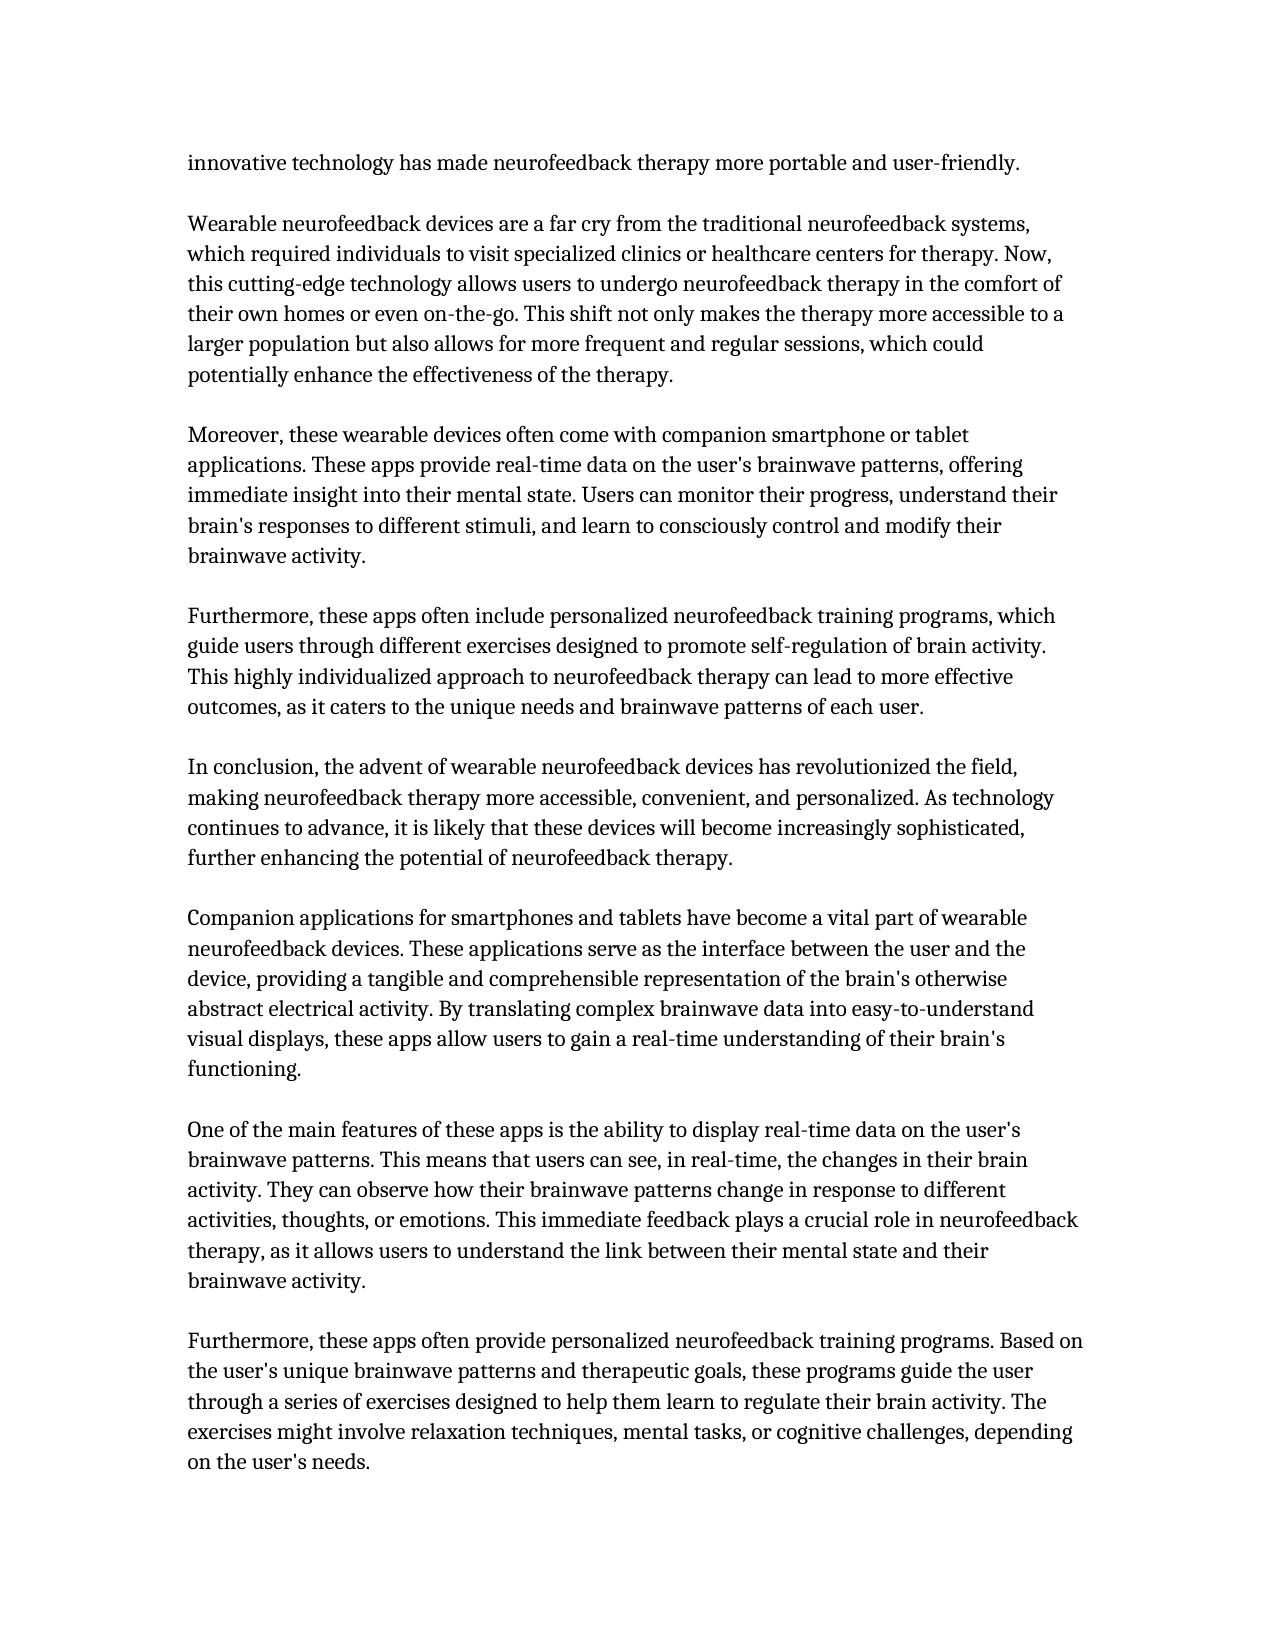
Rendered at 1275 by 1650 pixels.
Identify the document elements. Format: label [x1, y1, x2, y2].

text [187, 150, 1087, 1475]
